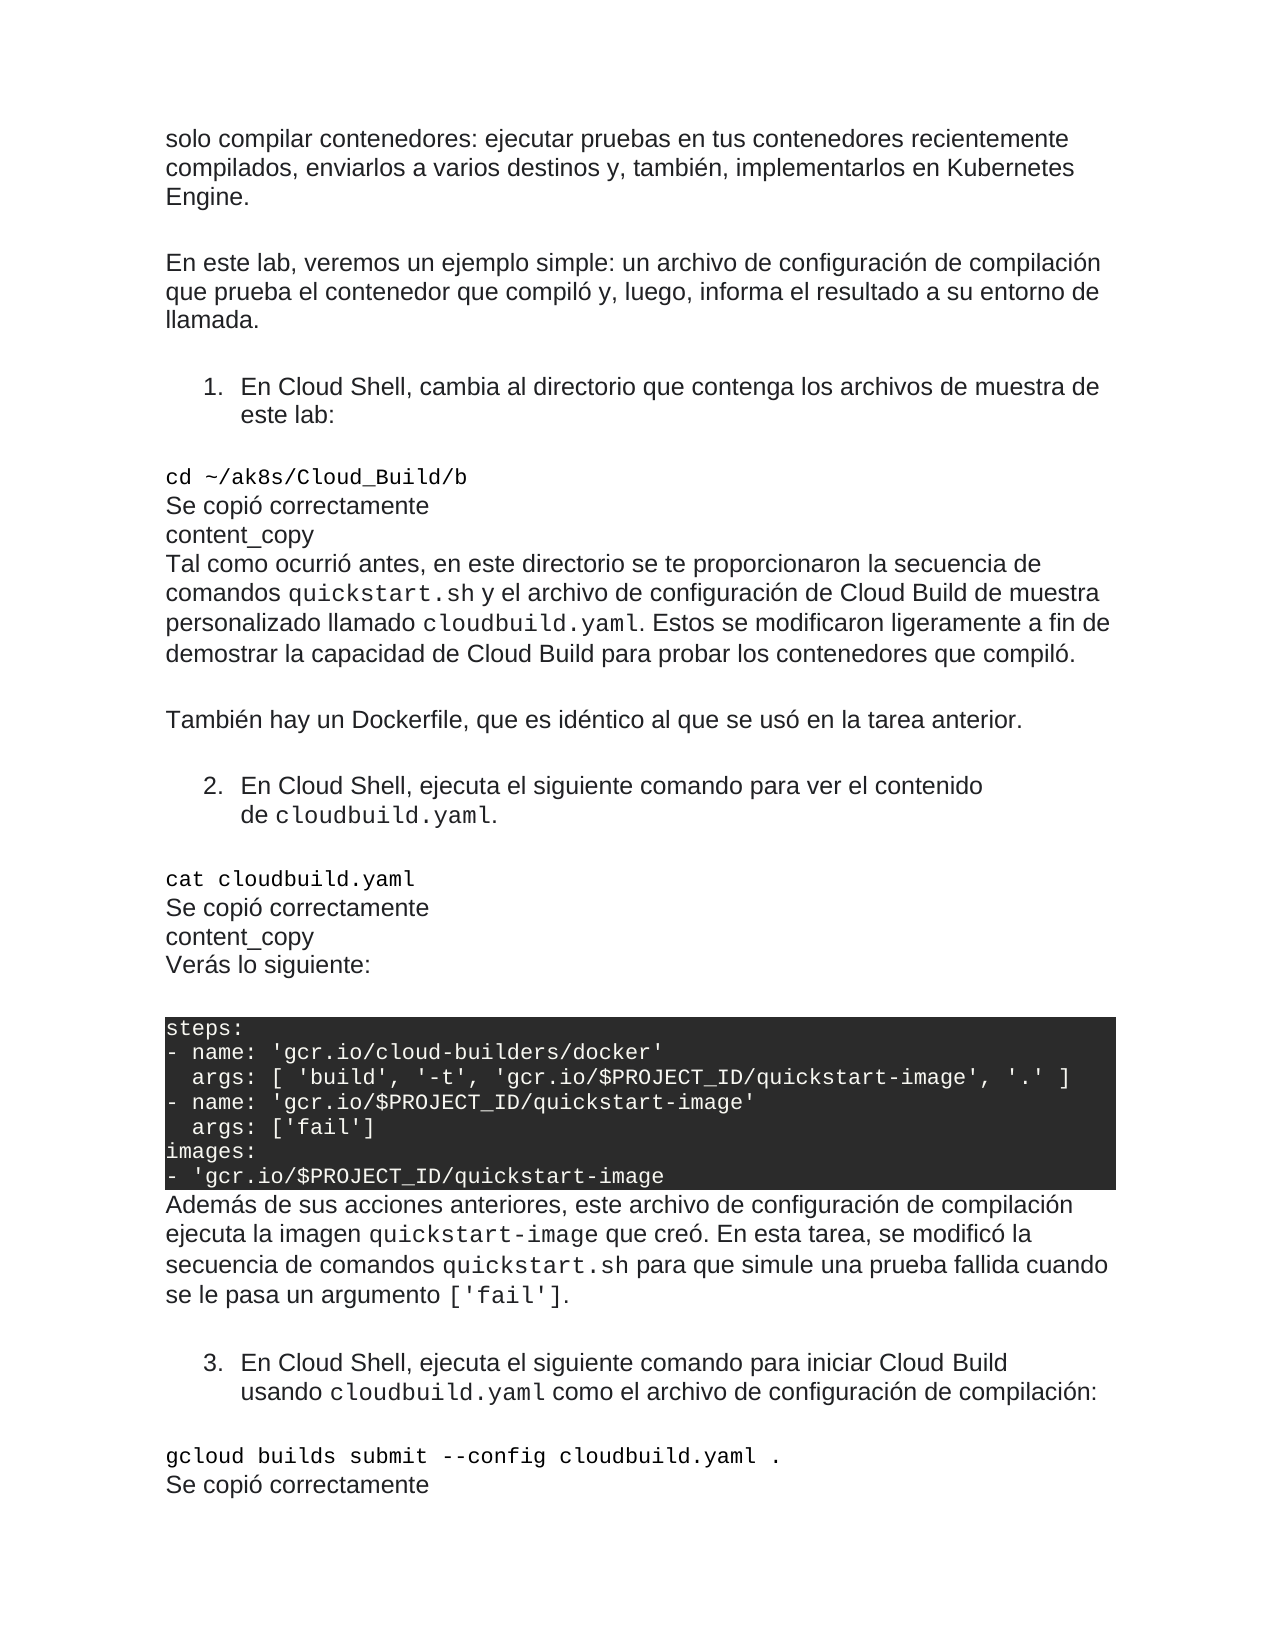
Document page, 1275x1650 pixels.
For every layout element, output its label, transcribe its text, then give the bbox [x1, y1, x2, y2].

text Tal como ocurrió antes, en este directorio se te proporcionaron la secuencia de comandos quickstart.sh y el archivo de configuración de Cloud Build de muestra personalizado llamado cloudbuild.yaml. Estos se modificaron ligeramente a fin de demostrar la capacidad de Cloud Build para probar los contenedores que compiló. [165, 549, 1116, 668]
text Verás lo siguiente: [165, 951, 1116, 979]
list En Cloud Shell, cambia al directorio que contenga los archivos de muestra de este lab: [203, 372, 1116, 429]
text También hay un Dockerfile, que es idéntico al que se usó en la tarea anterior. [165, 705, 1116, 734]
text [165, 124, 1116, 210]
text content_copy [165, 922, 1116, 951]
text args: ['fail'] [165, 1116, 1116, 1141]
text cd ~/ak8s/Cloud_Build/b [165, 467, 1116, 491]
list En Cloud Shell, ejecuta el siguiente comando para ver el contenido de cloudbuild.yaml. [203, 771, 1116, 831]
text Se copió correctamente [165, 893, 1116, 922]
text cat cloudbuild.yaml [165, 868, 1116, 893]
text args: [ 'build', '-t', 'gcr.io/$PROJECT_ID/quickstart-image', '.' ] [165, 1066, 1116, 1091]
text gcloud builds submit --config cloudbuild.yaml . [165, 1445, 1116, 1470]
text Además de sus acciones anteriores, este archivo de configuración de compilación ejecuta la imagen quickstart-image que creó. En esta tarea, se modificó la secuencia de comandos quickstart.sh para que simule una prueba fallida cuando se le pasa un argumento ['fail']. [165, 1190, 1116, 1311]
text En este lab, veremos un ejemplo simple: un archivo de configuración de compilación que prueba el contenedor que compiló y, luego, informa el resultado a su entorno de llamada. [165, 248, 1116, 334]
text images: [165, 1141, 1116, 1166]
list En Cloud Shell, ejecuta el siguiente comando para iniciar Cloud Build usando cloudbuild.yaml como el archivo de configuración de compilación: [203, 1348, 1116, 1408]
text Se copió correctamente [165, 1470, 1116, 1499]
text content_copy [165, 520, 1116, 549]
text - name: 'gcr.io/cloud-builders/docker' [165, 1042, 1116, 1066]
text - 'gcr.io/$PROJECT_ID/quickstart-image [165, 1166, 1116, 1190]
text Se copió correctamente [165, 491, 1116, 520]
text - name: 'gcr.io/$PROJECT_ID/quickstart-image' [165, 1091, 1116, 1116]
text steps: [165, 1017, 1116, 1042]
